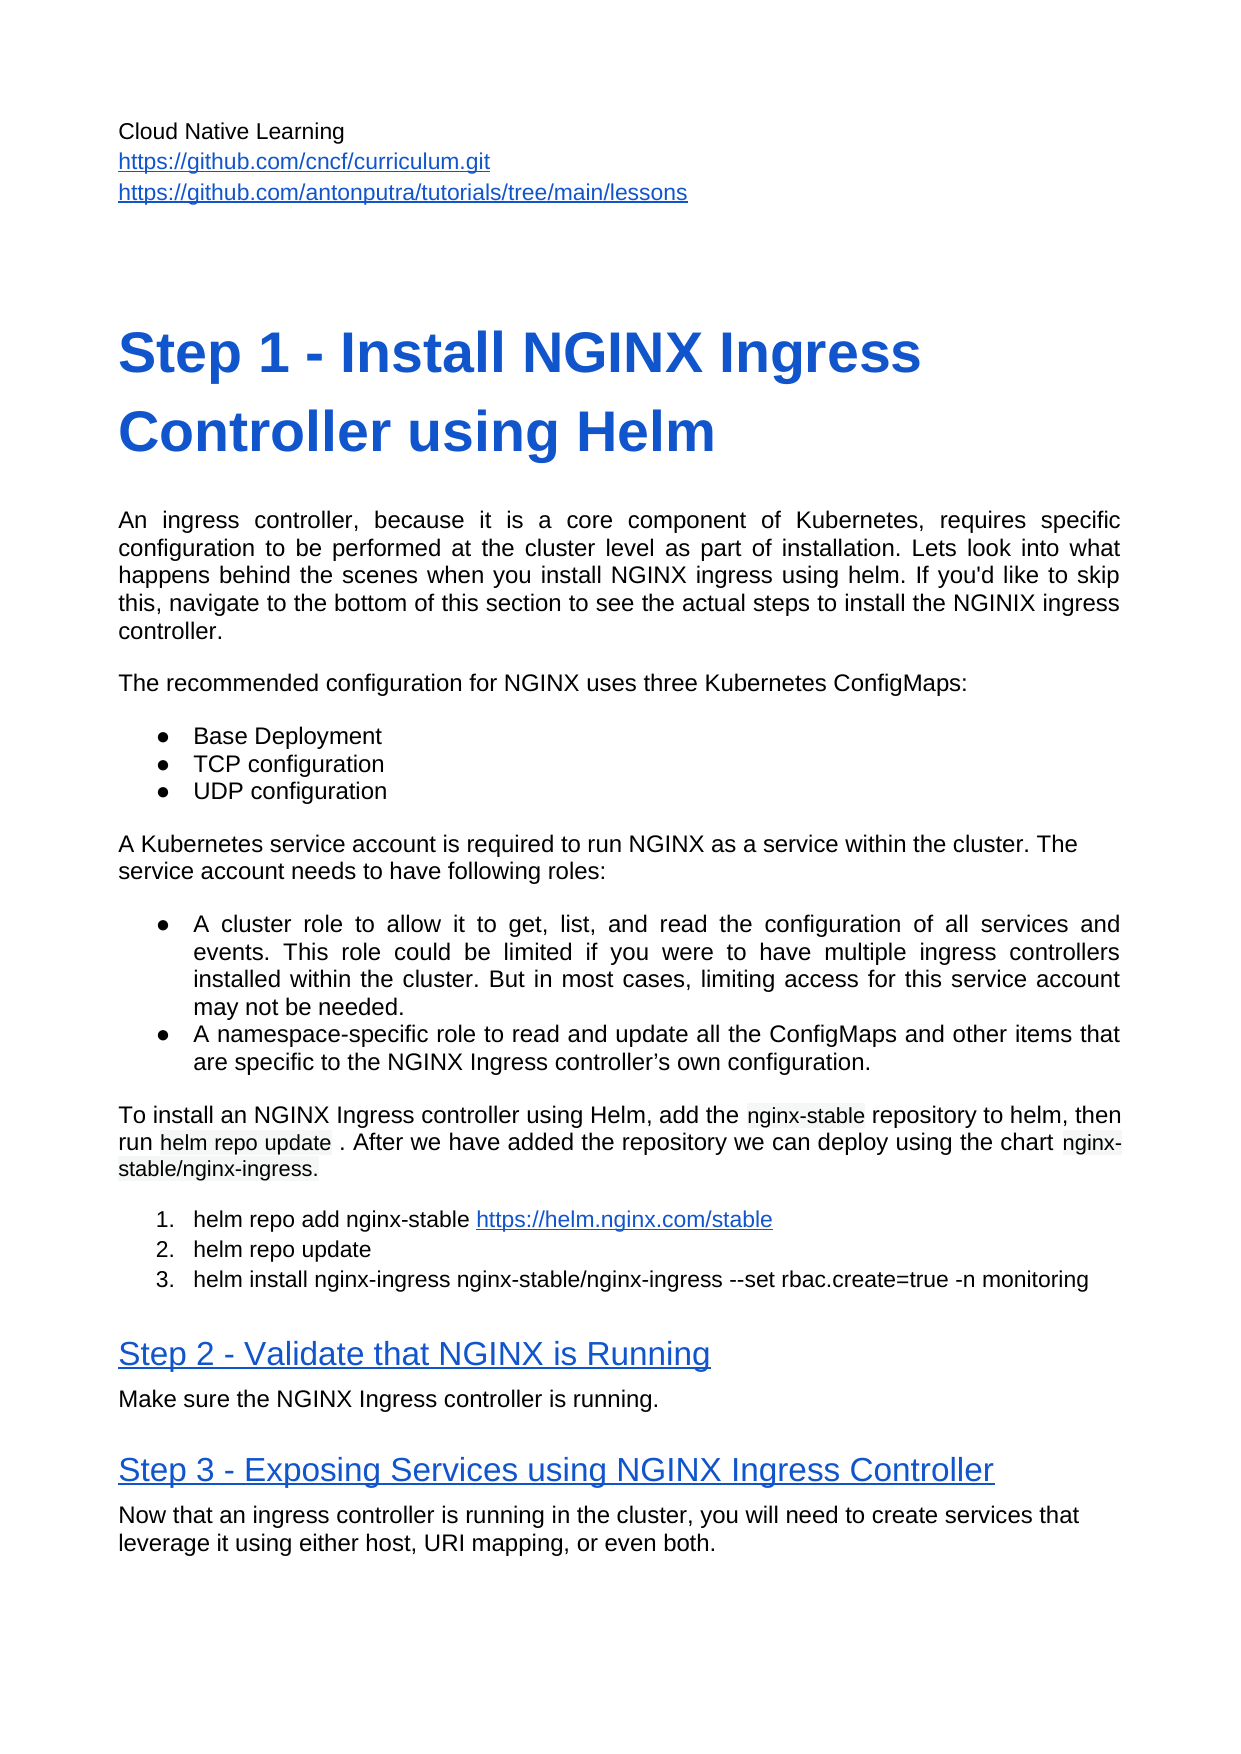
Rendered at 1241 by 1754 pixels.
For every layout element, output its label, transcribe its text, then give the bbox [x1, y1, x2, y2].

text A Kubernetes service account is required to run NGINX as a service within the cluster. The service account needs to have following roles: [118, 830, 1122, 885]
text Make sure the NGINX Ingress controller is running. [118, 1385, 1122, 1413]
text The recommended configuration for NGINX uses three Kubernetes ConfigMaps: [118, 669, 1122, 697]
list helm install nginx-ingress nginx-stable/nginx-ingress --set rbac.create=true -n monitoring [156, 1266, 1122, 1293]
list A namespace-specific role to read and update all the ConfigMaps and other items that are specific to the NGINX Ingress controller’s own configuration. [156, 1020, 1122, 1076]
list A cluster role to allow it to get, list, and read the configuration of all services and events. This role could be limited if you were to have multiple ingress controllers installed within the cluster. But in most cases, limiting access for this service account may not be needed. [156, 910, 1122, 1020]
list UDP configuration [156, 777, 1122, 805]
text https://github.com/cncf/curriculum.git [118, 148, 1122, 175]
list TCP configuration [156, 749, 1122, 777]
text https://github.com/antonputra/tutorials/tree/main/lessons [118, 178, 1122, 205]
text Now that an ingress controller is running in the cluster, you will need to create services that leverage it using either host, URI mapping, or even both. [118, 1501, 1122, 1556]
subtitle Step 2 - Validate that NGINX is Running [118, 1334, 1122, 1372]
text To install an NGINX Ingress controller using Helm, add the nginx-stable repository to helm, then run helm repo update . After we have added the repository we can deploy using the chart nginx-stable/nginx-ingress. [118, 1101, 1122, 1181]
subtitle Step 1 - Install NGINX Ingress Controller using Helm [118, 319, 1122, 464]
list Base Deployment [156, 722, 1122, 749]
list helm repo add nginx-stable https://helm.nginx.com/stable [156, 1206, 1122, 1232]
list helm repo update [156, 1236, 1122, 1262]
text An ingress controller, because it is a core component of Kubernetes, requires specific configuration to be performed at the cluster level as part of installation. Lets look into what happens behind the scenes when you install NGINX ingress using helm. If you'd like to skip this, navigate to the bottom of this section to see the actual steps to install the NGINIX ingress controller. [118, 506, 1122, 644]
subtitle Step 3 - Exposing Services using NGINX Ingress Controller [118, 1450, 1122, 1488]
text Cloud Native Learning [118, 118, 1122, 144]
